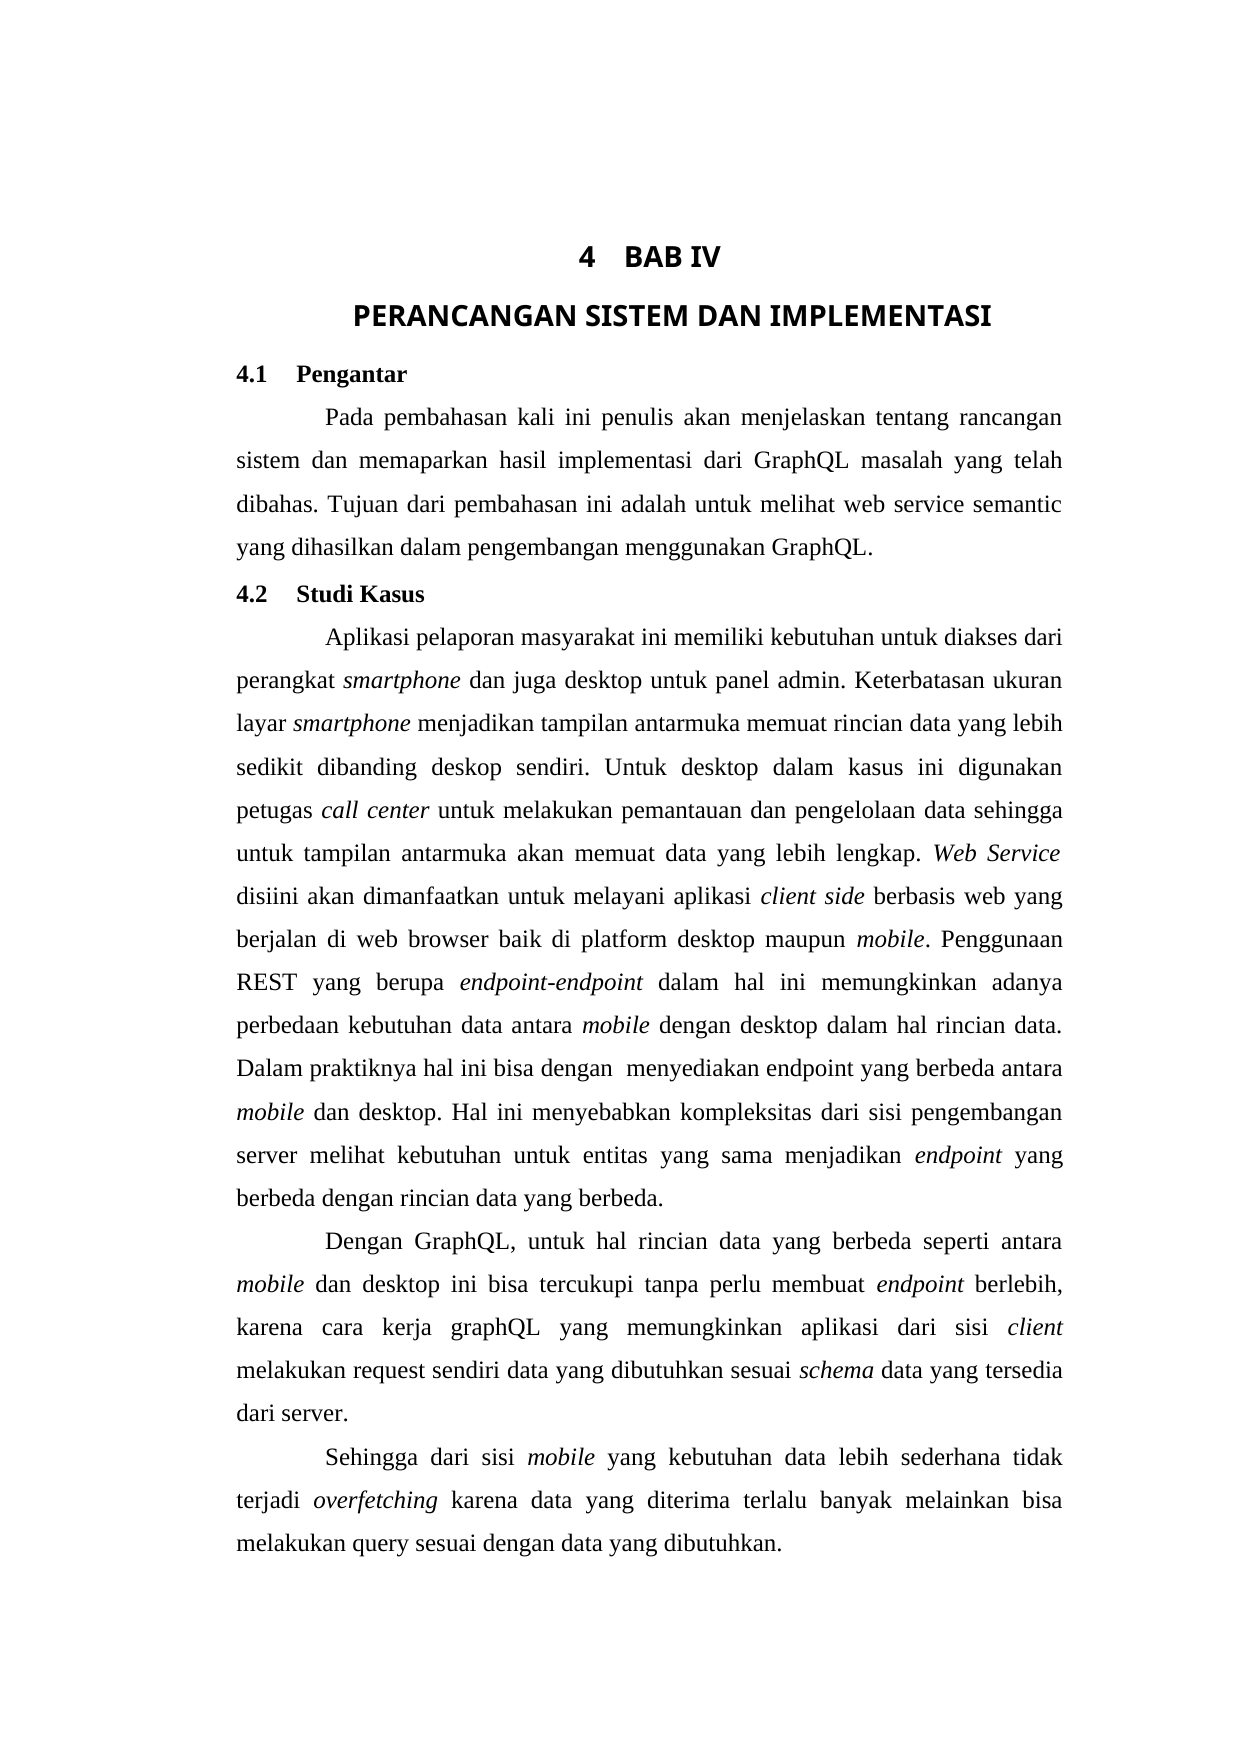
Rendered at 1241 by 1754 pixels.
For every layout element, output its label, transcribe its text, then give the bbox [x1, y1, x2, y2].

subtitle Studi Kasus [236, 579, 1063, 608]
text Pada pembahasan kali ini penulis akan menjelaskan tentang rancangan sistem dan memaparkan hasil implementasi dari GraphQL masalah yang telah dibahas. Tujuan dari pembahasan ini adalah untuk melihat web service semantic yang dihasilkan dalam pengembangan menggunakan GraphQL. [236, 402, 1063, 561]
text Dengan GraphQL, untuk hal rincian data yang berbeda seperti antara mobile dan desktop ini bisa tercukupi tanpa perlu membuat endpoint berlebih, karena cara kerja graphQL yang memungkinkan aplikasi dari sisi client melakukan request sendiri data yang dibutuhkan sesuai schema data yang tersedia dari server. [236, 1226, 1063, 1427]
subtitle BAB IV PERANCANGAN SISTEM DAN IMPLEMENTASI [236, 236, 1063, 335]
subtitle Pengantar [236, 359, 1063, 388]
text Aplikasi pelaporan masyarakat ini memiliki kebutuhan untuk diakses dari perangkat smartphone dan juga desktop untuk panel admin. Keterbatasan ukuran layar smartphone menjadikan tampilan antarmuka memuat rincian data yang lebih sedikit dibanding deskop sendiri. Untuk desktop dalam kasus ini digunakan petugas call center untuk melakukan pemantauan dan pengelolaan data sehingga untuk tampilan antarmuka akan memuat data yang lebih lengkap. Web Service disiini akan dimanfaatkan untuk melayani aplikasi client side berbasis web yang berjalan di web browser baik di platform desktop maupun mobile. Penggunaan REST yang berupa endpoint-endpoint dalam hal ini memungkinkan adanya perbedaan kebutuhan data antara mobile dengan desktop dalam hal rincian data. Dalam praktiknya hal ini bisa dengan menyediakan endpoint yang berbeda antara mobile dan desktop. Hal ini menyebabkan kompleksitas dari sisi pengembangan server melihat kebutuhan untuk entitas yang sama menjadikan endpoint yang berbeda dengan rincian data yang berbeda. [236, 622, 1063, 1212]
text Sehingga dari sisi mobile yang kebutuhan data lebih sederhana tidak terjadi overfetching karena data yang diterima terlalu banyak melainkan bisa melakukan query sesuai dengan data yang dibutuhkan. [236, 1442, 1063, 1557]
